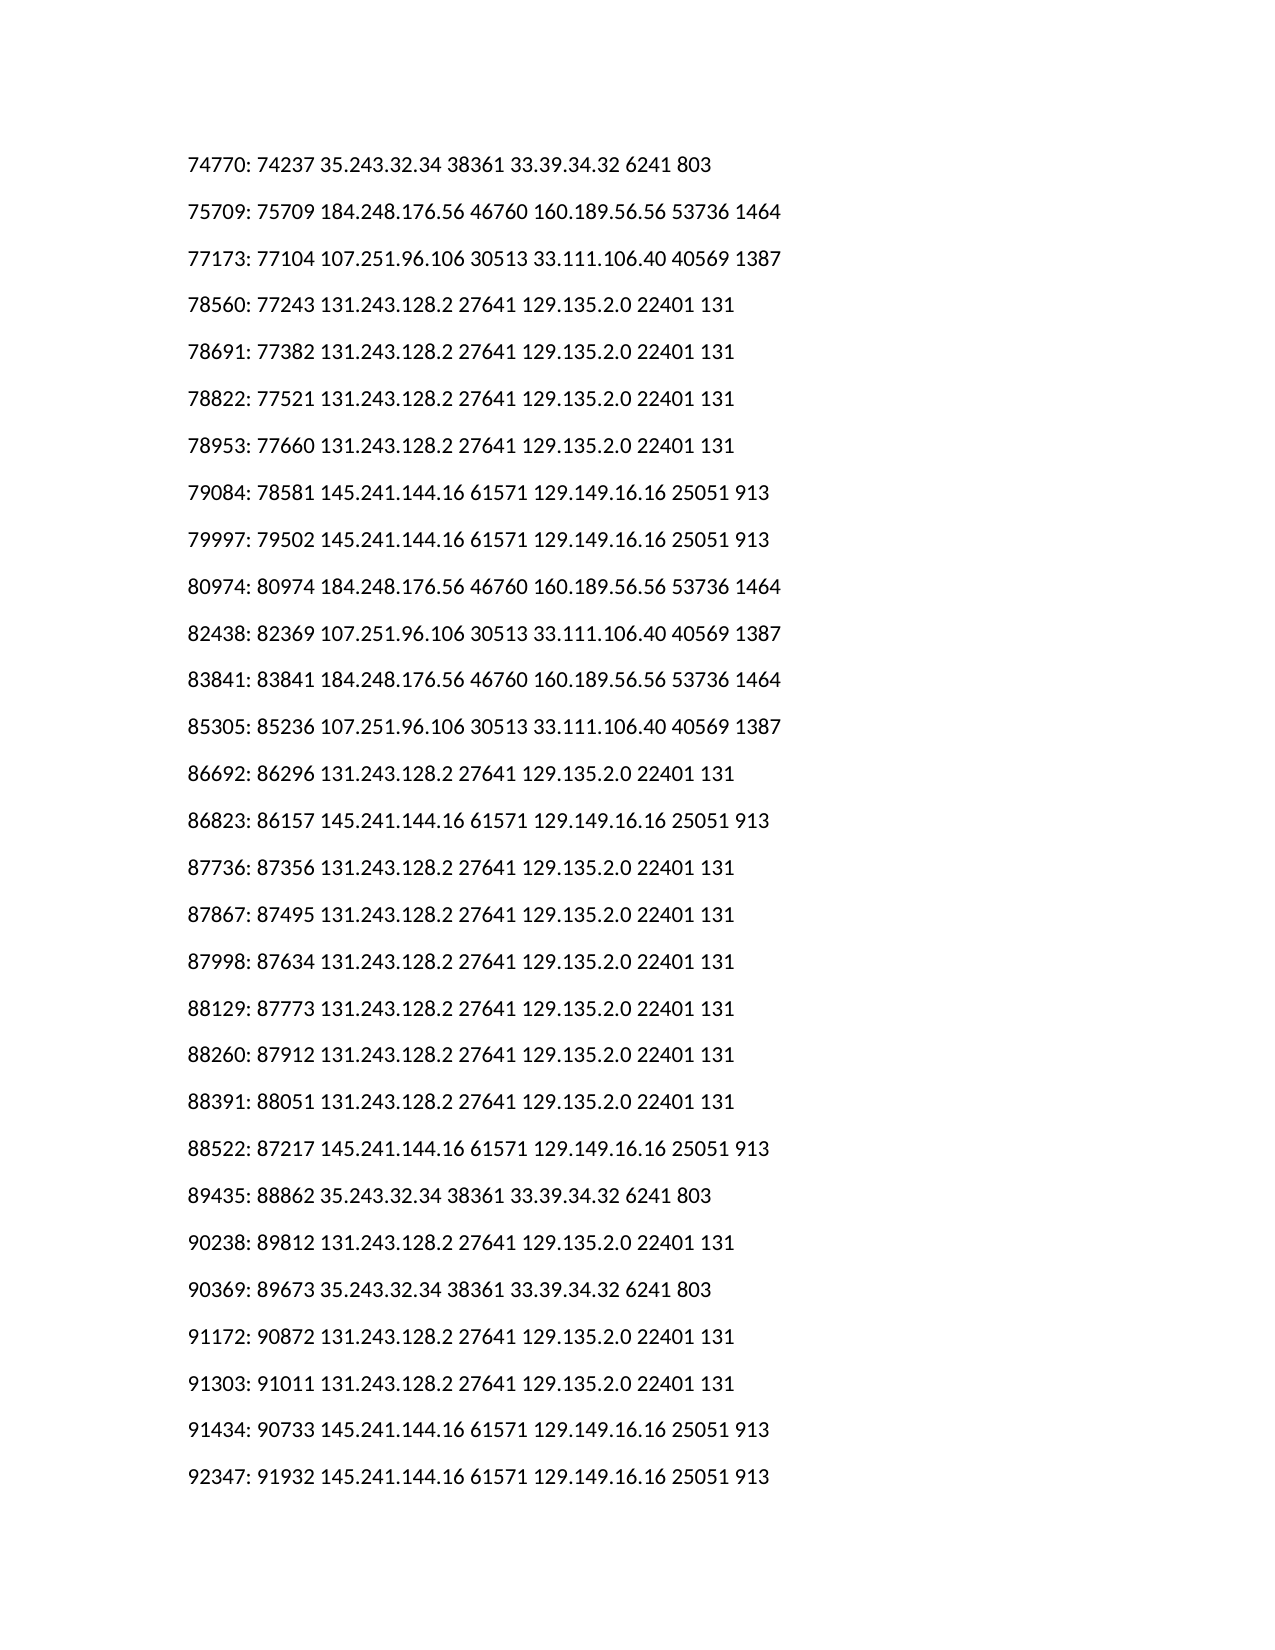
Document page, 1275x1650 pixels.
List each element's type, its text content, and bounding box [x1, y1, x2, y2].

text 79084: 78581 145.241.144.16 61571 129.149.16.16 25051 913 [187, 478, 1087, 506]
text 86823: 86157 145.241.144.16 61571 129.149.16.16 25051 913 [187, 806, 1087, 834]
text 89435: 88862 35.243.32.34 38361 33.39.34.32 6241 803 [187, 1181, 1087, 1209]
text 78953: 77660 131.243.128.2 27641 129.135.2.0 22401 131 [187, 431, 1087, 459]
text 88129: 87773 131.243.128.2 27641 129.135.2.0 22401 131 [187, 994, 1087, 1022]
text 91434: 90733 145.241.144.16 61571 129.149.16.16 25051 913 [187, 1416, 1087, 1444]
text 87867: 87495 131.243.128.2 27641 129.135.2.0 22401 131 [187, 900, 1087, 928]
text 91303: 91011 131.243.128.2 27641 129.135.2.0 22401 131 [187, 1369, 1087, 1397]
text 78822: 77521 131.243.128.2 27641 129.135.2.0 22401 131 [187, 384, 1087, 412]
text 88522: 87217 145.241.144.16 61571 129.149.16.16 25051 913 [187, 1134, 1087, 1162]
text 79997: 79502 145.241.144.16 61571 129.149.16.16 25051 913 [187, 525, 1087, 553]
text 85305: 85236 107.251.96.106 30513 33.111.106.40 40569 1387 [187, 712, 1087, 741]
text 77173: 77104 107.251.96.106 30513 33.111.106.40 40569 1387 [187, 244, 1087, 272]
text 90369: 89673 35.243.32.34 38361 33.39.34.32 6241 803 [187, 1275, 1087, 1303]
text 91172: 90872 131.243.128.2 27641 129.135.2.0 22401 131 [187, 1322, 1087, 1350]
text 78560: 77243 131.243.128.2 27641 129.135.2.0 22401 131 [187, 291, 1087, 319]
text 90238: 89812 131.243.128.2 27641 129.135.2.0 22401 131 [187, 1228, 1087, 1256]
text 78691: 77382 131.243.128.2 27641 129.135.2.0 22401 131 [187, 337, 1087, 366]
text 80974: 80974 184.248.176.56 46760 160.189.56.56 53736 1464 [187, 572, 1087, 600]
text 92347: 91932 145.241.144.16 61571 129.149.16.16 25051 913 [187, 1462, 1087, 1491]
text 75709: 75709 184.248.176.56 46760 160.189.56.56 53736 1464 [187, 197, 1087, 225]
text 87998: 87634 131.243.128.2 27641 129.135.2.0 22401 131 [187, 947, 1087, 975]
text 88391: 88051 131.243.128.2 27641 129.135.2.0 22401 131 [187, 1087, 1087, 1116]
text 82438: 82369 107.251.96.106 30513 33.111.106.40 40569 1387 [187, 619, 1087, 647]
text 86692: 86296 131.243.128.2 27641 129.135.2.0 22401 131 [187, 759, 1087, 787]
text 83841: 83841 184.248.176.56 46760 160.189.56.56 53736 1464 [187, 666, 1087, 694]
text 74770: 74237 35.243.32.34 38361 33.39.34.32 6241 803 [187, 150, 1087, 178]
text 87736: 87356 131.243.128.2 27641 129.135.2.0 22401 131 [187, 853, 1087, 881]
text 88260: 87912 131.243.128.2 27641 129.135.2.0 22401 131 [187, 1041, 1087, 1069]
